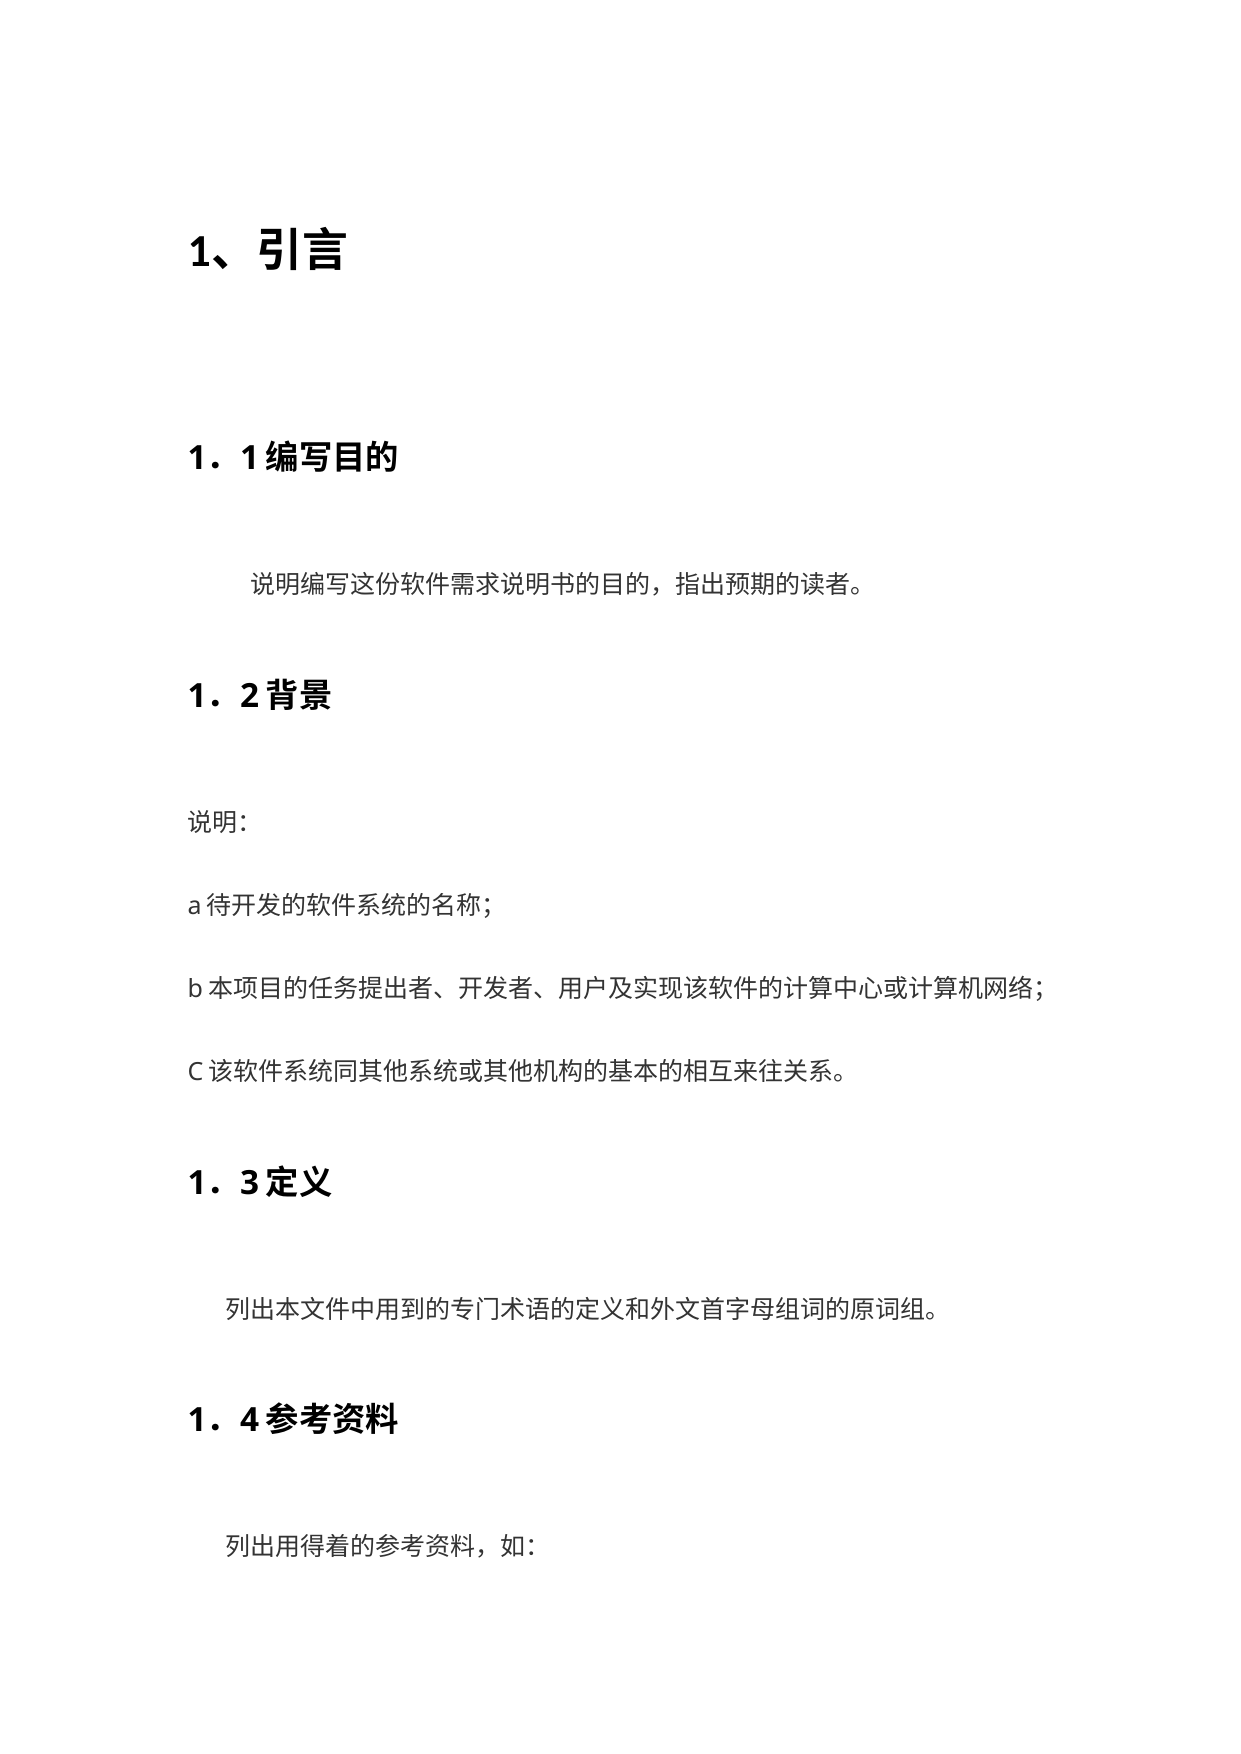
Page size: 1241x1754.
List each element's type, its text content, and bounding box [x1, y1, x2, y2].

subtitle 1．4参考资料 [187, 1385, 1053, 1450]
text a待开发的软件系统的名称； [187, 871, 1053, 936]
subtitle 1．2背景 [187, 660, 1053, 725]
subtitle 1、引言 [187, 197, 1053, 295]
subtitle 1．1编写目的 [187, 423, 1053, 488]
text 列出用得着的参考资料，如： [187, 1512, 1053, 1577]
text b本项目的任务提出者、开发者、用户及实现该软件的计算中心或计算机网络； [187, 954, 1053, 1019]
text C该软件系统同其他系统或其他机构的基本的相互来往关系。 [187, 1037, 1053, 1102]
text 说明编写这份软件需求说明书的目的，指出预期的读者。 [187, 550, 1053, 615]
subtitle 1．3定义 [187, 1147, 1053, 1212]
text 列出本文件中用到的专门术语的定义和外文首字母组词的原词组。 [187, 1275, 1053, 1340]
text 说明： [187, 788, 1053, 853]
